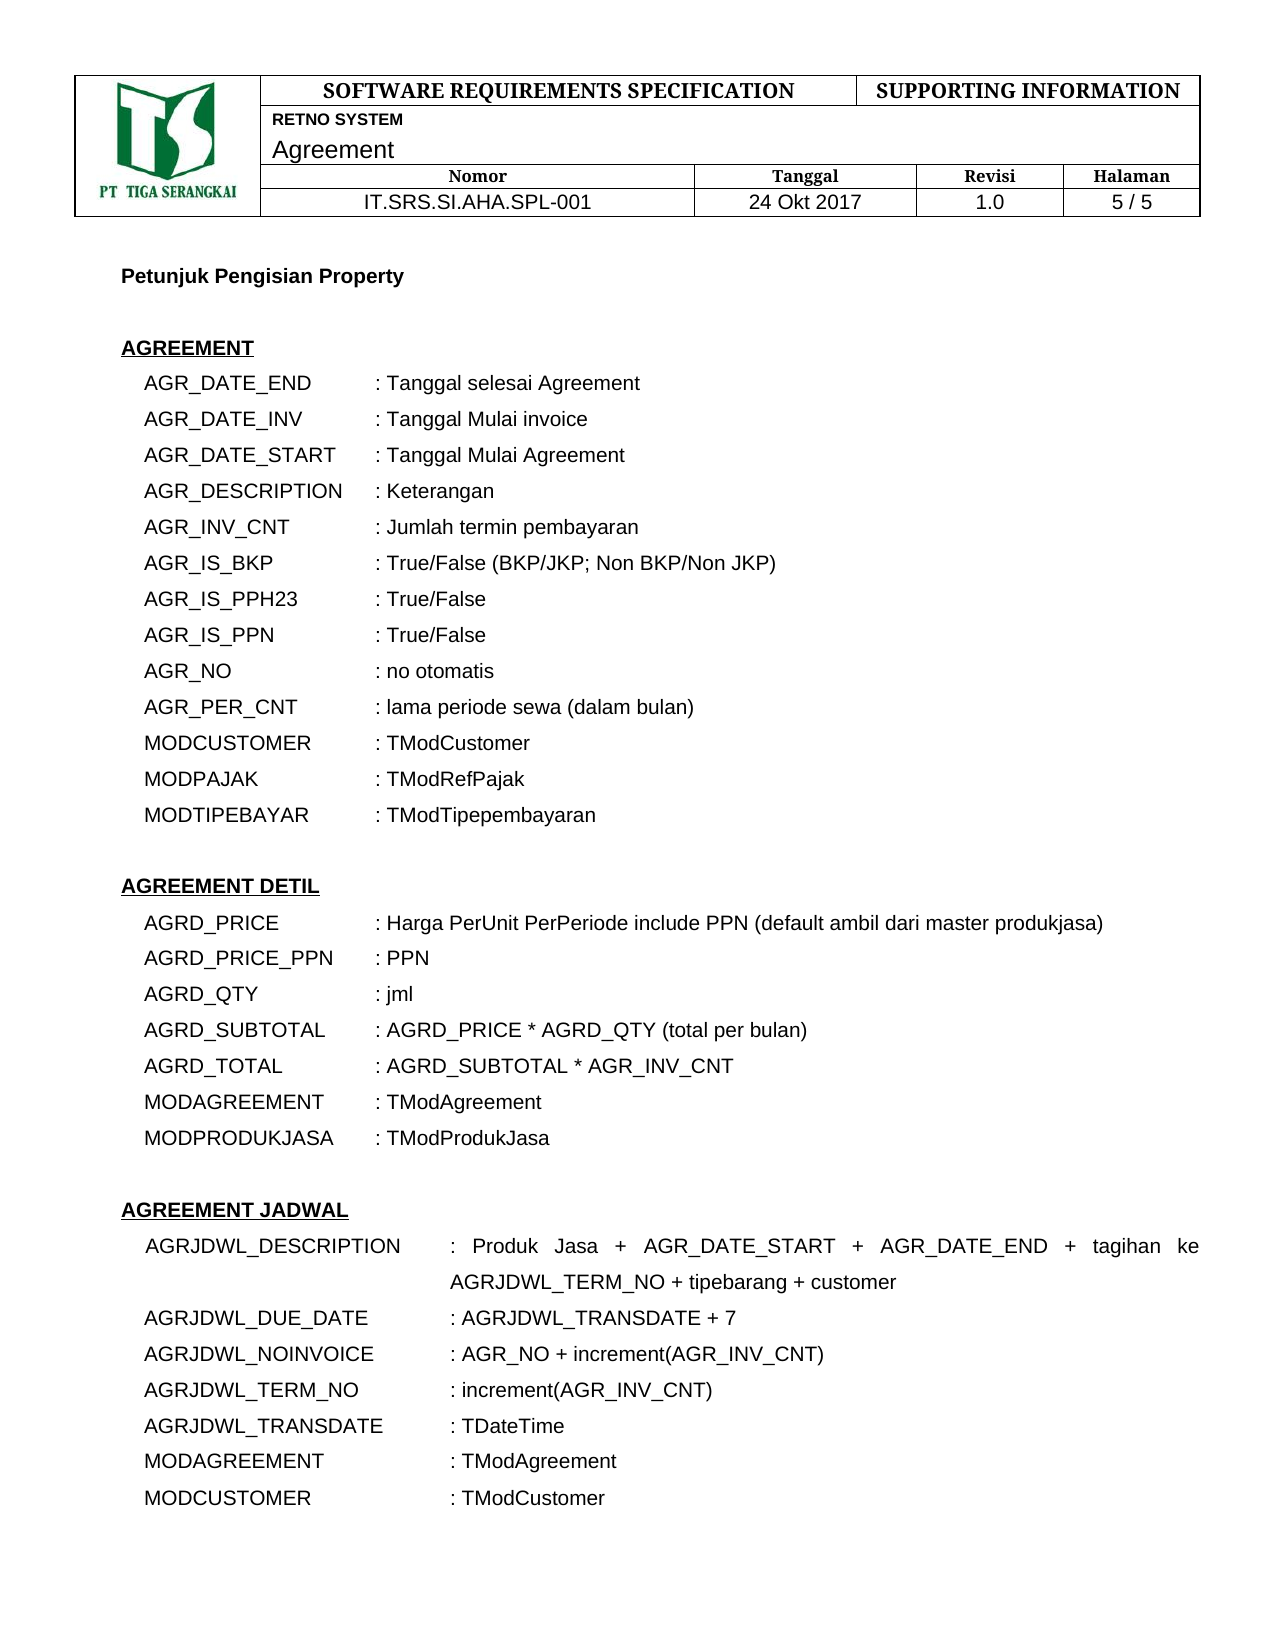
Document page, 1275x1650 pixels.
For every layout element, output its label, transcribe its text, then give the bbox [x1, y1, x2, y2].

picture [96, 79, 239, 200]
list AGRD_TOTAL : AGRD_SUBTOTAL * AGR_INV_CNT [121, 1054, 1200, 1078]
list AGR_DESCRIPTION : Keterangan [121, 479, 1200, 503]
list AGR_DATE_END : Tanggal selesai Agreement [121, 371, 1200, 395]
list AGR_IS_PPH23 : True/False [121, 587, 1200, 611]
list MODPAJAK : TModRefPajak [121, 767, 1200, 791]
list AGR_DATE_START : Tanggal Mulai Agreement [121, 443, 1200, 467]
list MODAGREEMENT : TModAgreement [121, 1090, 1200, 1114]
list MODPRODUKJASA : TModProdukJasa [121, 1126, 1200, 1150]
list MODCUSTOMER : TModCustomer [121, 731, 1200, 754]
list AGR_DATE_INV : Tanggal Mulai invoice [121, 407, 1200, 431]
list AGRJDWL_DUE_DATE : AGRJDWL_TRANSDATE + 7 [121, 1306, 1200, 1329]
list MODCUSTOMER : TModCustomer [121, 1485, 1200, 1509]
list AGR_IS_PPN : True/False [121, 623, 1200, 647]
list AGRJDWL_DESCRIPTION : Produk Jasa + AGR_DATE_START + AGR_DATE_END + tagihan ke AGRJDWL_TERM_NO + tipebarang + customer [122, 1234, 1200, 1294]
list AGREEMENT DETIL [121, 874, 1200, 898]
list AGRJDWL_TERM_NO : increment(AGR_INV_CNT) [121, 1377, 1200, 1401]
list AGRD_PRICE : Harga PerUnit PerPeriode include PPN (default ambil dari master produkjasa) [121, 910, 1200, 934]
list AGRD_SUBTOTAL : AGRD_PRICE * AGRD_QTY (total per bulan) [121, 1018, 1200, 1042]
list AGR_NO : no otomatis [121, 659, 1200, 683]
list AGRJDWL_TRANSDATE : TDateTime [121, 1413, 1200, 1437]
list MODTIPEBAYAR : TModTipepembayaran [121, 802, 1200, 826]
list Petunjuk Pengisian Property [121, 263, 1200, 287]
list MODAGREEMENT : TModAgreement [121, 1449, 1200, 1473]
list AGREEMENT JADWAL [121, 1198, 1200, 1222]
list AGRJDWL_NOINVOICE : AGR_NO + increment(AGR_INV_CNT) [121, 1342, 1200, 1366]
list AGR_IS_BKP : True/False (BKP/JKP; Non BKP/Non JKP) [121, 551, 1200, 575]
list AGRD_PRICE_PPN : PPN [121, 946, 1200, 970]
list AGREEMENT [121, 335, 1200, 359]
list AGRD_QTY : jml [121, 982, 1200, 1006]
list AGR_PER_CNT : lama periode sewa (dalam bulan) [121, 695, 1200, 719]
list AGR_INV_CNT : Jumlah termin pembayaran [121, 515, 1200, 539]
